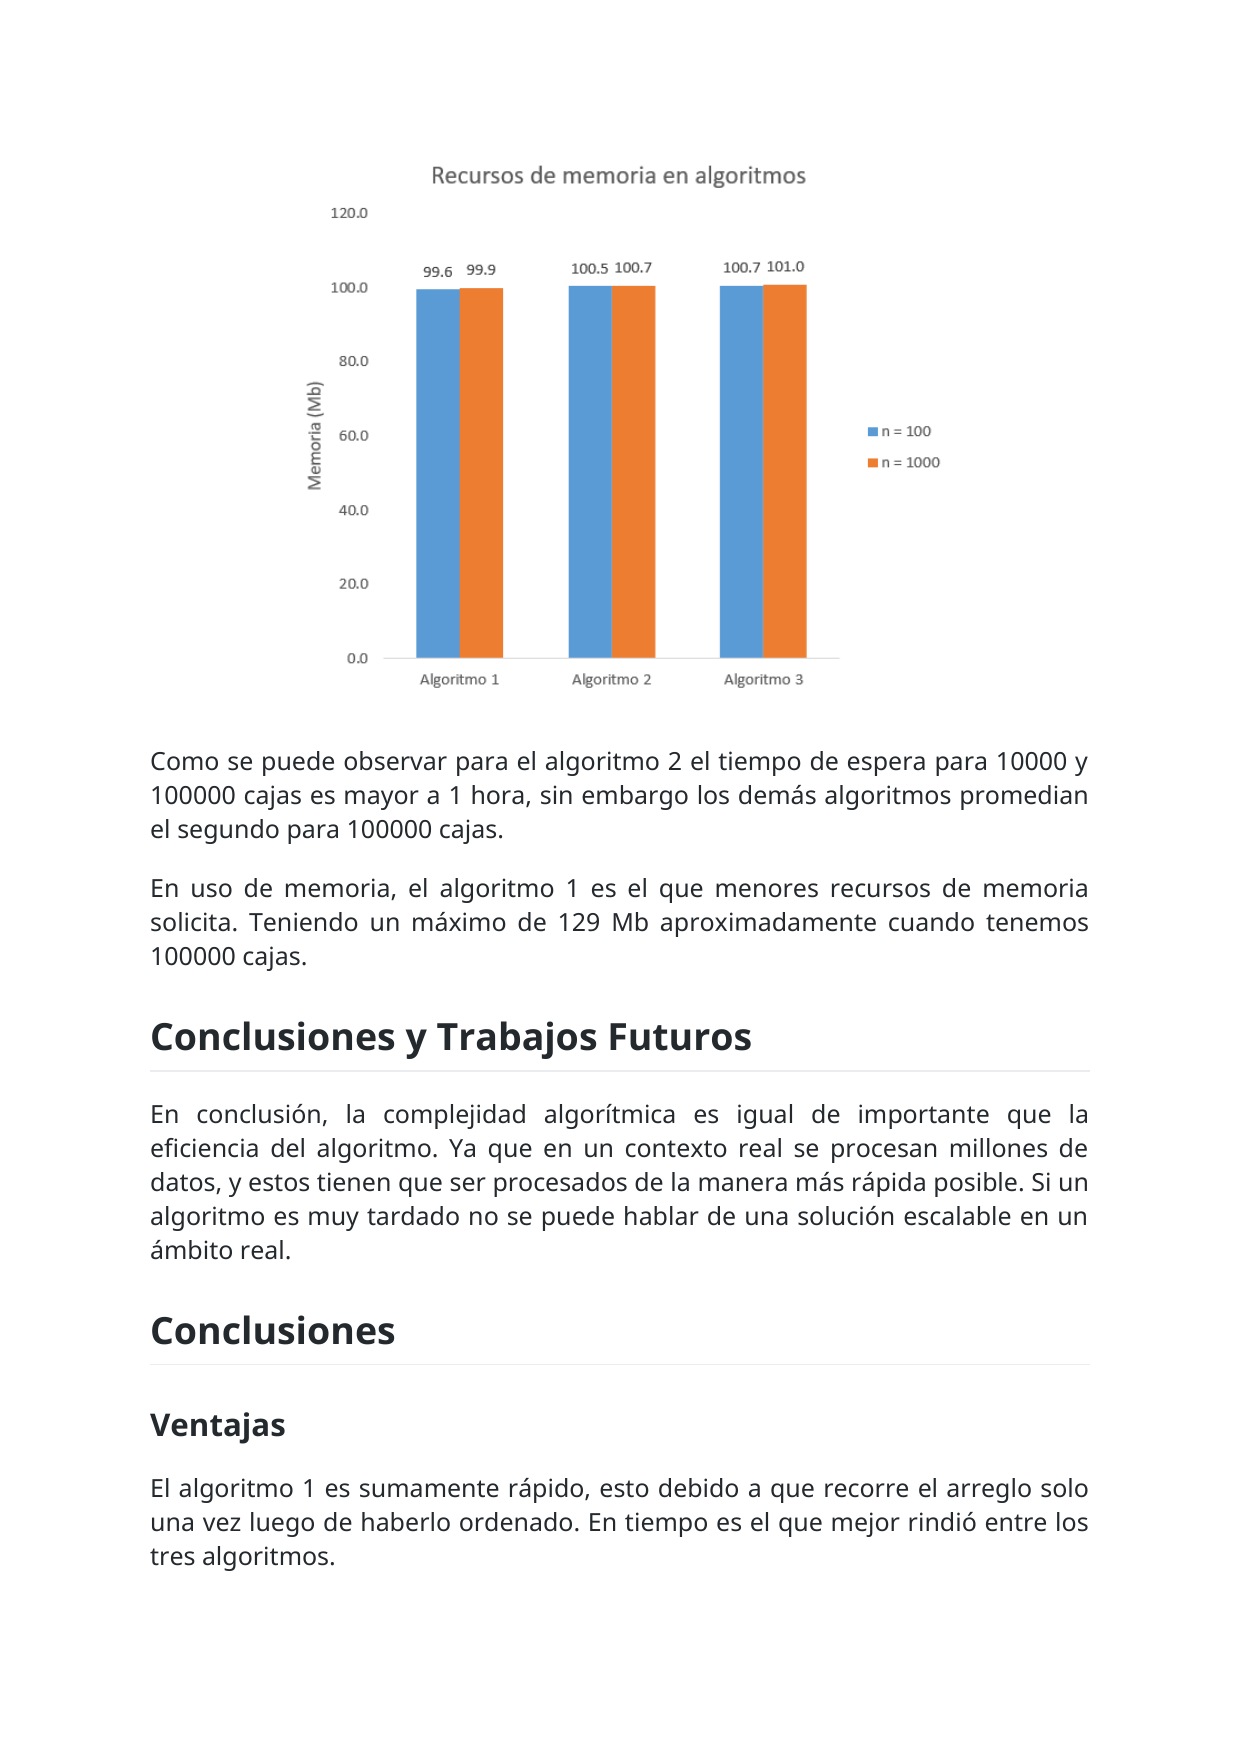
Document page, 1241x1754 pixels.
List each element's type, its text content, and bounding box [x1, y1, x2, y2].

text Ventajas [150, 1403, 1090, 1445]
text Como se puede observar para el algoritmo 2 el tiempo de espera para 10000 y 100000 cajas es mayor a 1 hora, sin embargo los demás algoritmos promedian el segundo para 100000 cajas. [150, 744, 1090, 846]
text El algoritmo 1 es sumamente rápido, esto debido a que recorre el arreglo solo una vez luego de haberlo ordenado. En tiempo es el que mejor rindió entre los tres algoritmos. [150, 1470, 1090, 1573]
picture [284, 150, 957, 719]
text Conclusiones y Trabajos Futuros [150, 1011, 1090, 1070]
text En conclusión, la complejidad algorítmica es igual de importante que la eficiencia del algoritmo. Ya que en un contexto real se procesan millones de datos, y estos tienen que ser procesados de la manera más rápida posible. Si un algoritmo es muy tardado no se puede hablar de una solución escalable en un ámbito real. [150, 1097, 1090, 1267]
text Conclusiones [150, 1304, 1090, 1364]
text En uso de memoria, el algoritmo 1 es el que menores recursos de memoria solicita. Teniendo un máximo de 129 Mb aproximadamente cuando tenemos 100000 cajas. [150, 871, 1090, 973]
